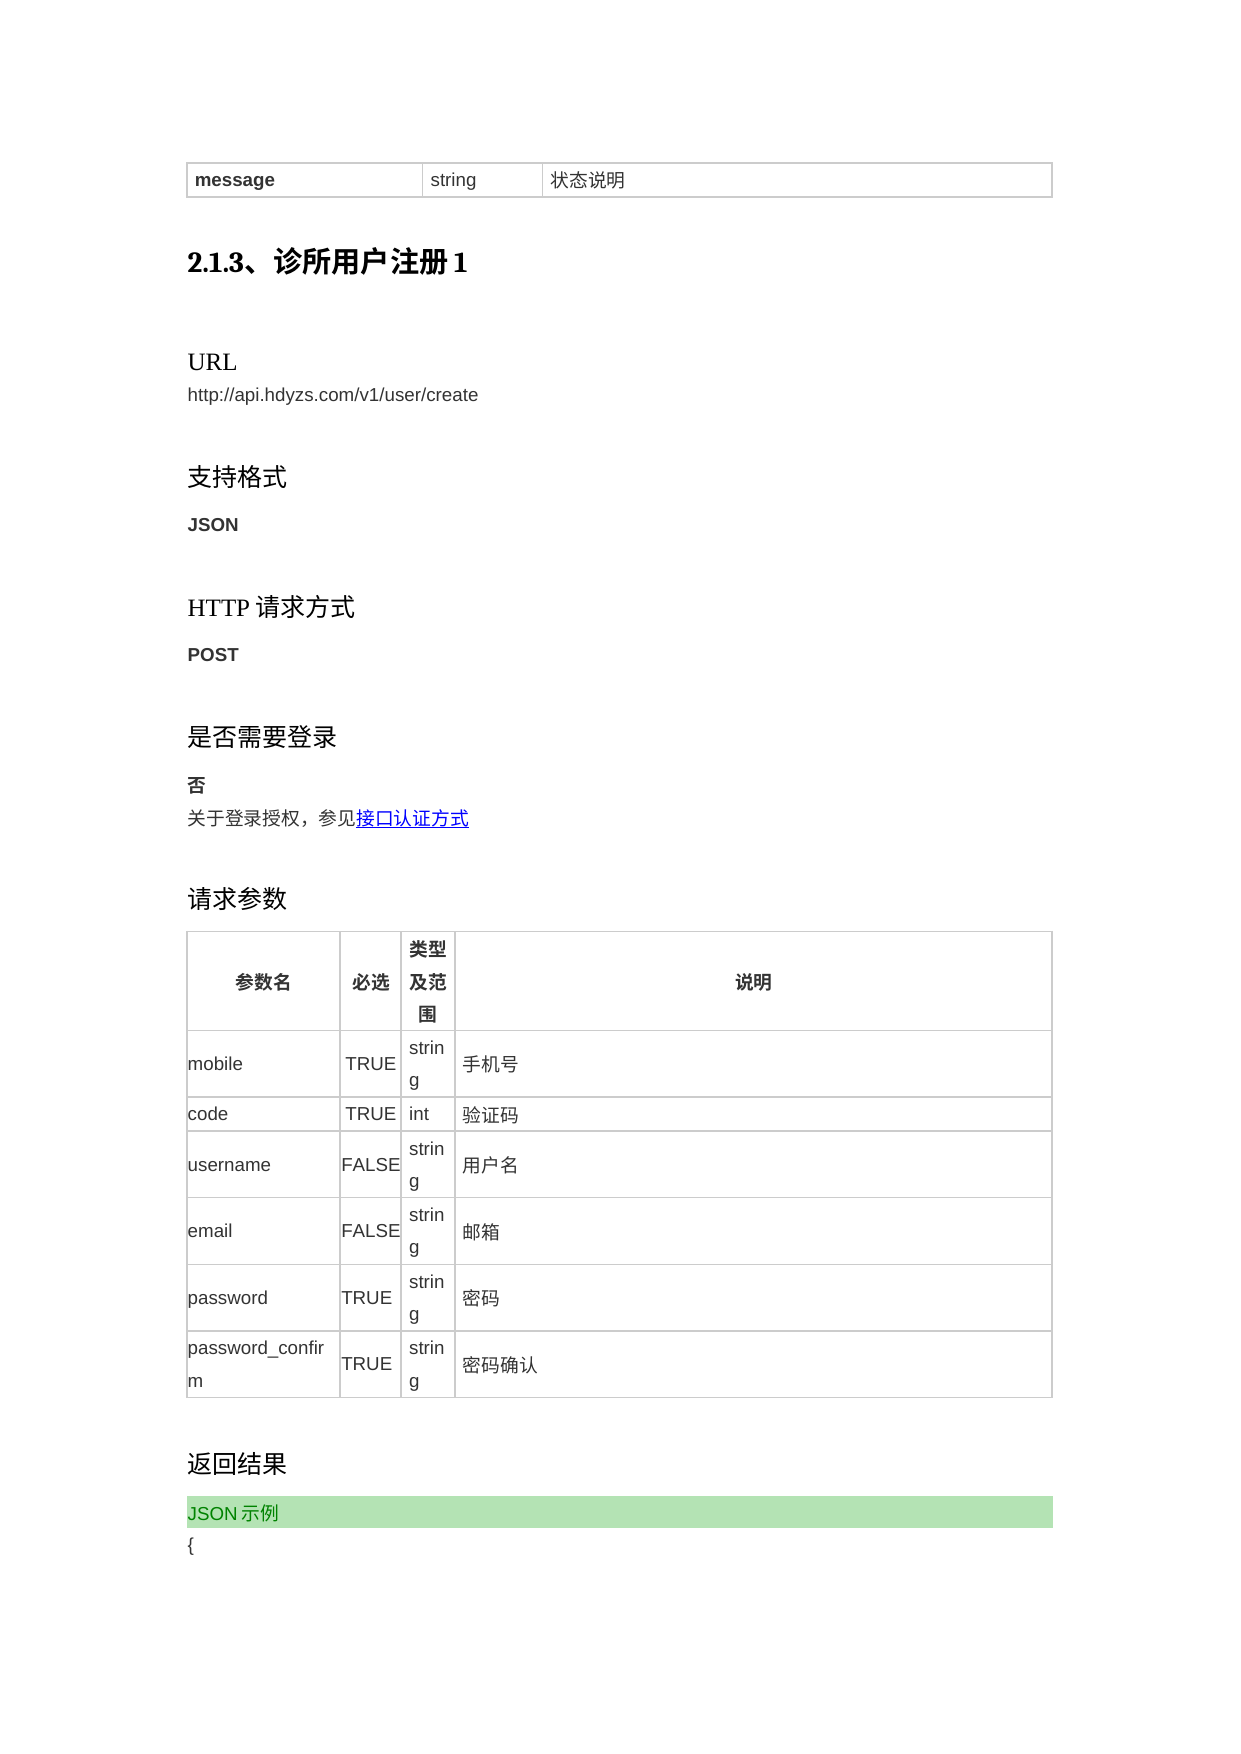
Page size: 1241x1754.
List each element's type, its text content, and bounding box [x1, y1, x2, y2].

table_cell password [188, 1265, 339, 1330]
table_cell TRUE [341, 1098, 400, 1130]
table_cell int [402, 1098, 454, 1130]
table_cell TRUE [341, 1332, 400, 1397]
table_cell 验证码 [456, 1098, 1051, 1130]
text JSON [187, 508, 1053, 541]
table_cell mobile [188, 1031, 339, 1096]
table_cell string [402, 1198, 454, 1263]
text POST [187, 638, 1053, 671]
table_cell 状态说明 [543, 164, 1051, 196]
table_cell 邮箱 [456, 1198, 1051, 1263]
table_header 参数名 [188, 932, 339, 1030]
subtitle 2.1.3、诊所用户注册1 [187, 227, 1053, 292]
table_cell string [402, 1132, 454, 1197]
table_cell string [423, 164, 542, 196]
text 是否需要登录 [187, 703, 1053, 768]
text 支持格式 [187, 443, 1053, 508]
table_cell TRUE [341, 1031, 400, 1096]
table_cell username [188, 1132, 339, 1197]
table_cell string [402, 1332, 454, 1397]
table_cell 密码 [456, 1265, 1051, 1330]
table_cell password_confirm [188, 1332, 339, 1397]
text http://api.hdyzs.com/v1/user/create [187, 378, 1053, 411]
table_header 类型及范围 [402, 932, 454, 1030]
text 请求参数 [187, 866, 1053, 931]
table_cell 用户名 [456, 1132, 1051, 1197]
table_cell string [402, 1031, 454, 1096]
table_cell FALSE [341, 1132, 400, 1197]
text HTTP请求方式 [187, 573, 1053, 638]
text URL [187, 346, 1053, 378]
text 返回结果 [187, 1431, 1053, 1496]
table_cell code [188, 1098, 339, 1130]
table_header 必选 [341, 932, 400, 1030]
table_header 说明 [456, 932, 1051, 1030]
table_cell 手机号 [456, 1031, 1051, 1096]
table_cell email [188, 1198, 339, 1263]
text JSON示例 [187, 1496, 1053, 1528]
table_cell FALSE [341, 1198, 400, 1263]
table_cell message [188, 164, 422, 196]
text { [187, 1528, 1053, 1561]
text 否 关于登录授权，参见接口认证方式 [187, 768, 1053, 833]
table_cell TRUE [341, 1265, 400, 1330]
table_cell string [402, 1265, 454, 1330]
table_cell 密码确认 [456, 1332, 1051, 1397]
